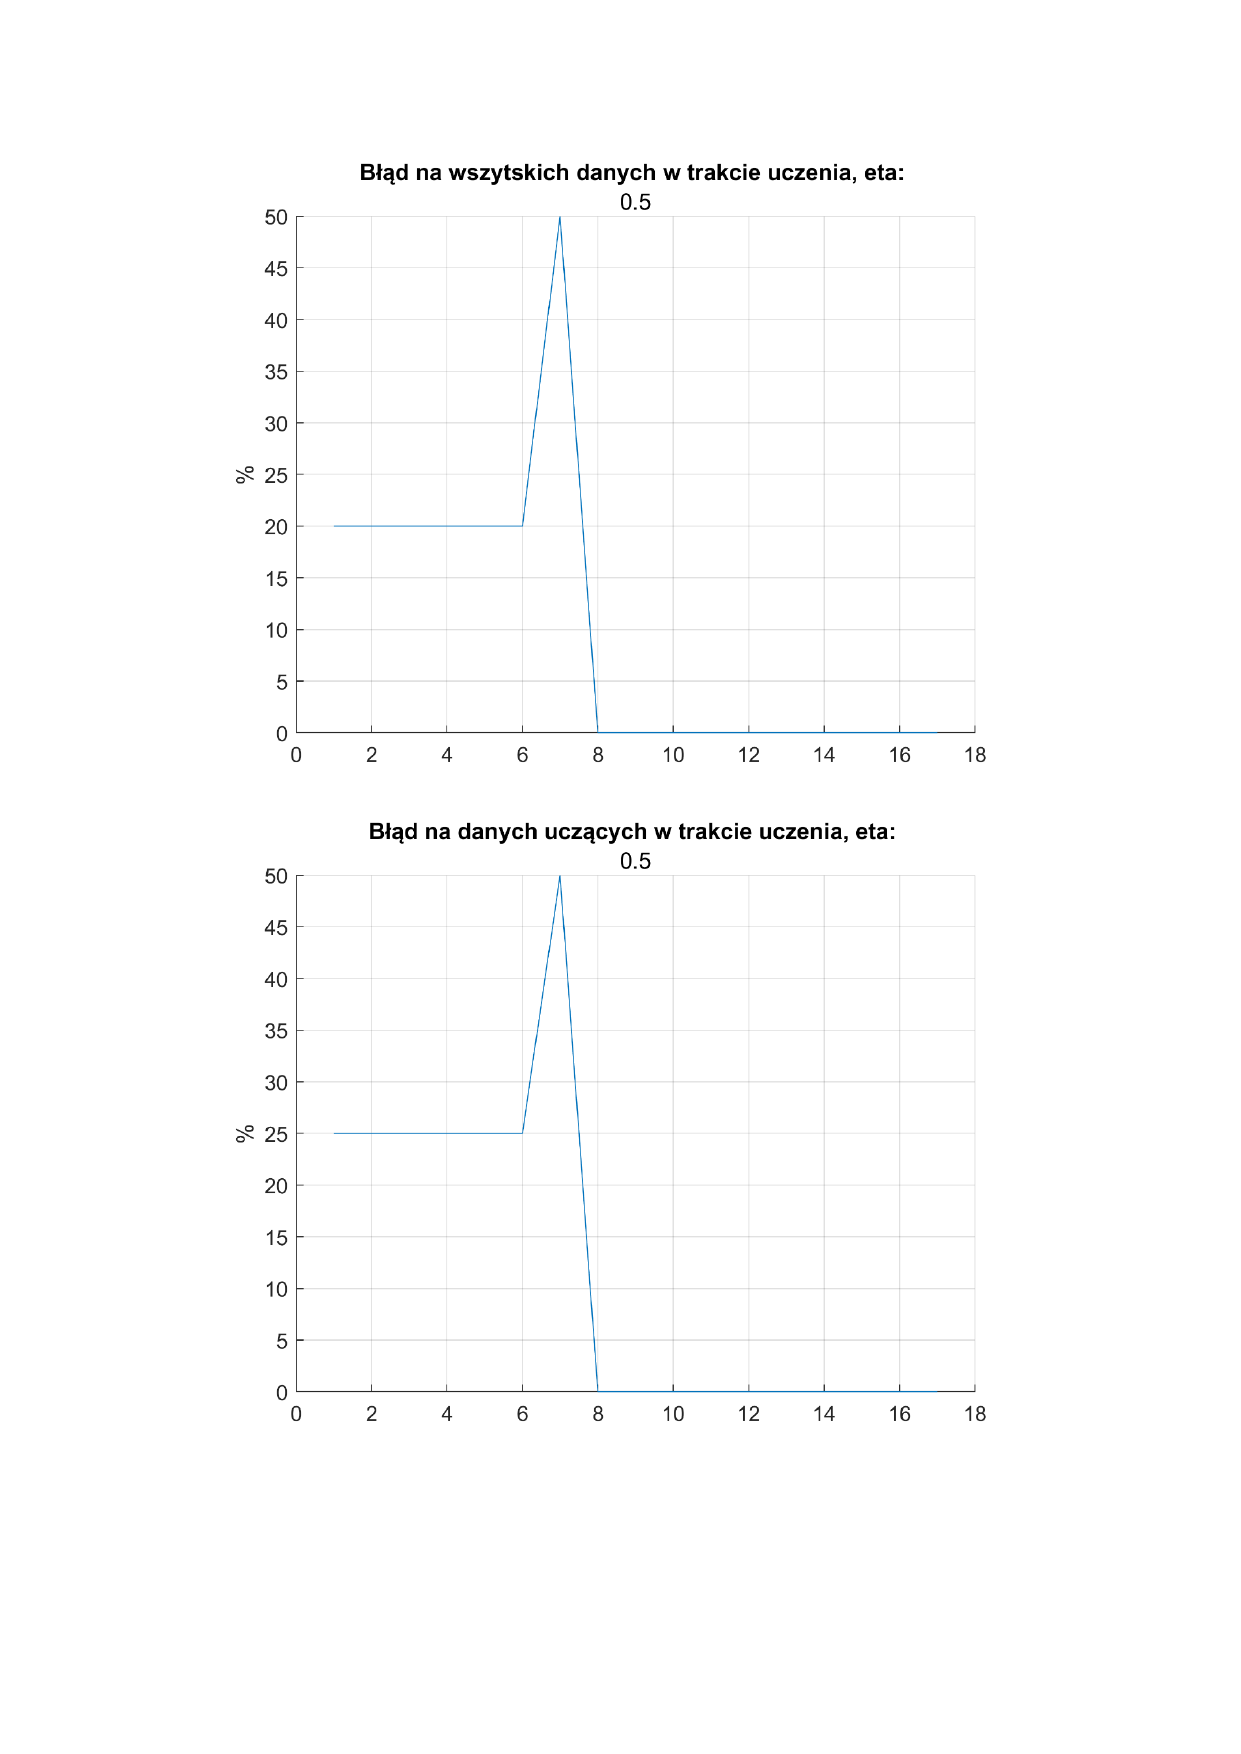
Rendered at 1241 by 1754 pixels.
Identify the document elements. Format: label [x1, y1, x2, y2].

picture [182, 147, 1058, 805]
picture [182, 806, 1058, 1464]
